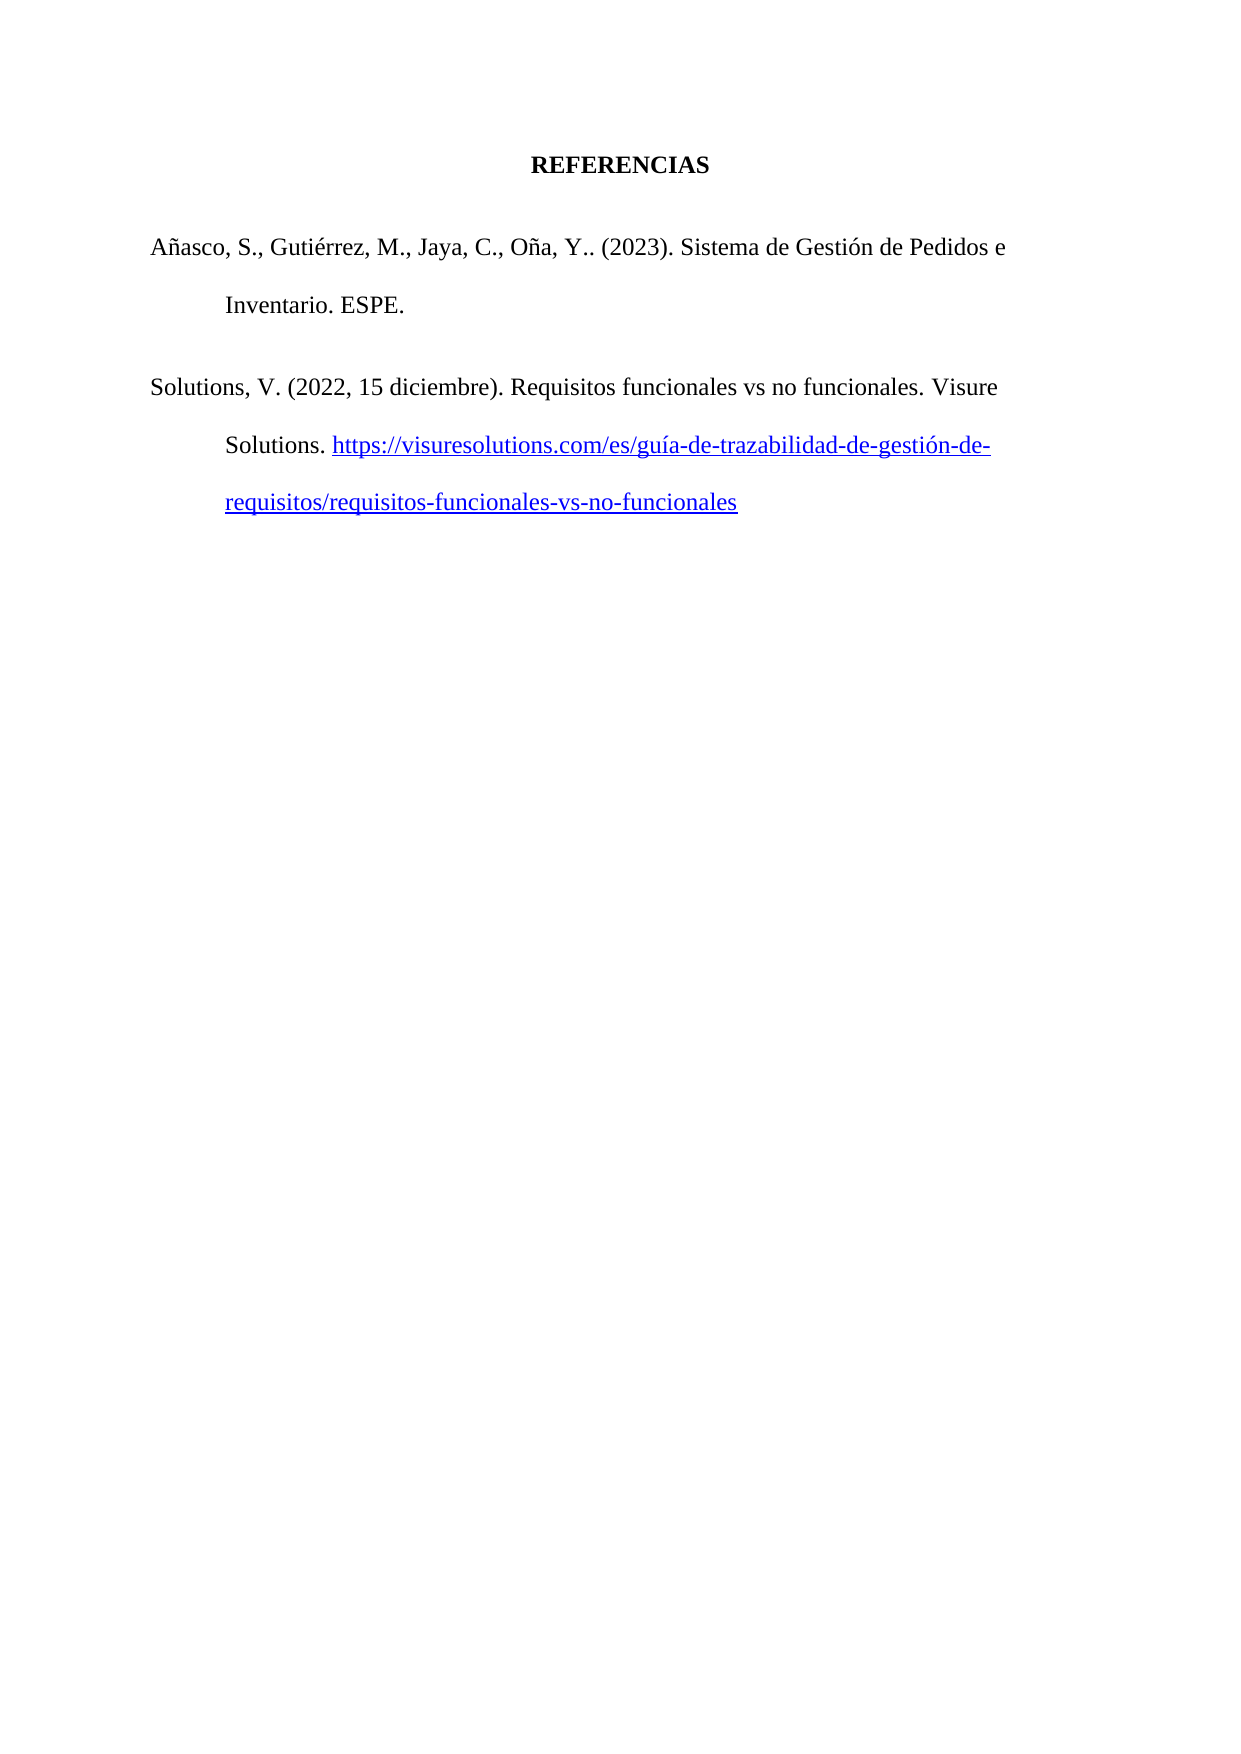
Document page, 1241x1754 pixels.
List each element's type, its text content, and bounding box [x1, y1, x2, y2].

text REFERENCIAS [150, 150, 1090, 179]
text Añasco, S., Gutiérrez, M., Jaya, C., Oña, Y.. (2023). Sistema de Gestión de Pedidos e Inventario. ESPE. [150, 232, 1090, 319]
text Solutions, V. (2022, 15 diciembre). Requisitos funcionales vs no funcionales. Visure Solutions. https://visuresolutions.com/es/guía-de-trazabilidad-de-gestión-de-requisitos/requisitos-funcionales-vs-no-funcionales [150, 372, 1090, 516]
